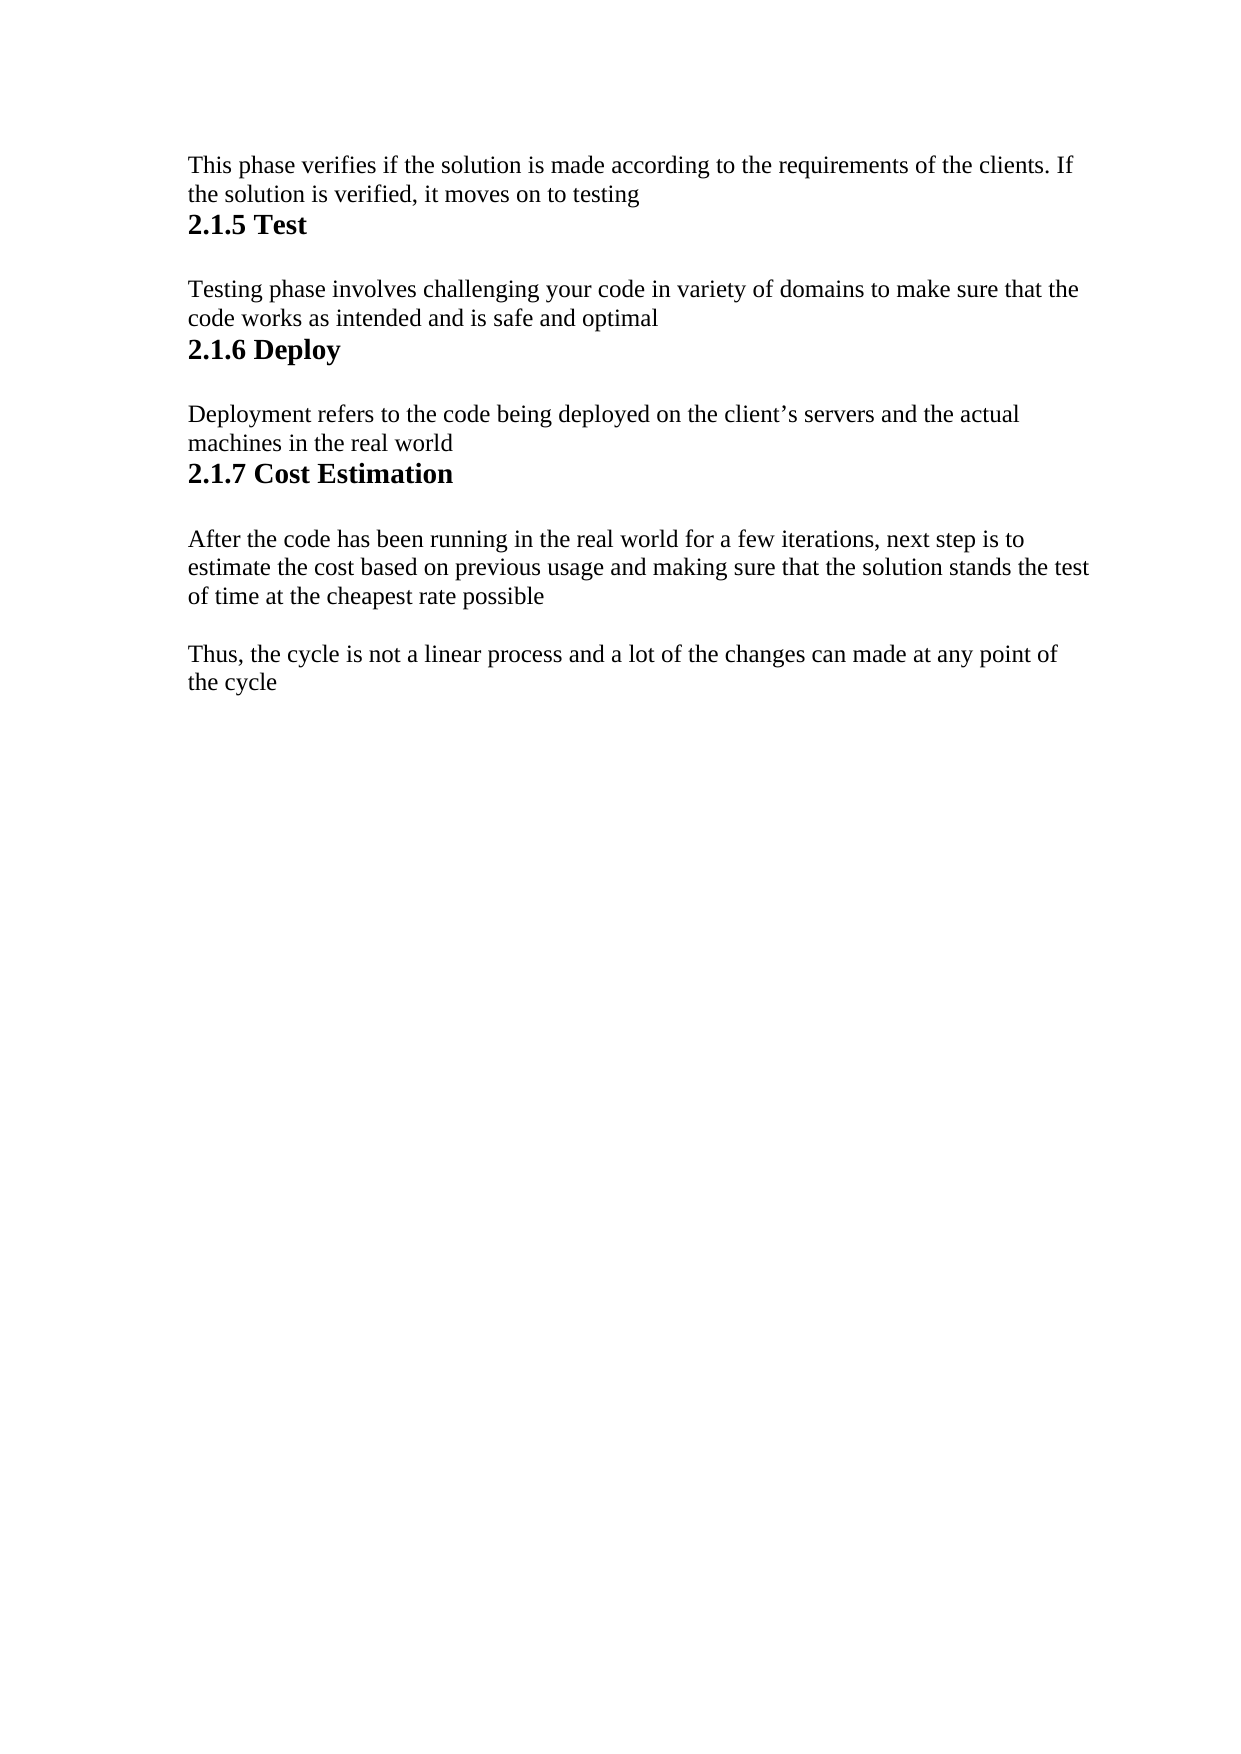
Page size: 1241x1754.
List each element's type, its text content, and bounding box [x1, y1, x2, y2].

text Deployment refers to the code being deployed on the client’s servers and the actual machines in the real world [188, 399, 1090, 457]
text Testing phase involves challenging your code in variety of domains to make sure that the code works as intended and is safe and optimal [188, 274, 1090, 332]
text 2.1.6 Deploy [188, 332, 1090, 366]
text This phase verifies if the solution is made according to the requirements of the clients. If the solution is verified, it moves on to testing [188, 150, 1090, 207]
text 2.1.5 Test [188, 207, 1090, 241]
text After the code has been running in the real world for a few iterations, next step is to estimate the cost based on previous usage and making sure that the solution stands the test of time at the cheapest rate possible [188, 524, 1090, 610]
text 2.1.7 Cost Estimation [188, 457, 1090, 490]
text Thus, the cycle is not a linear process and a lot of the changes can made at any point of the cycle [188, 639, 1090, 696]
